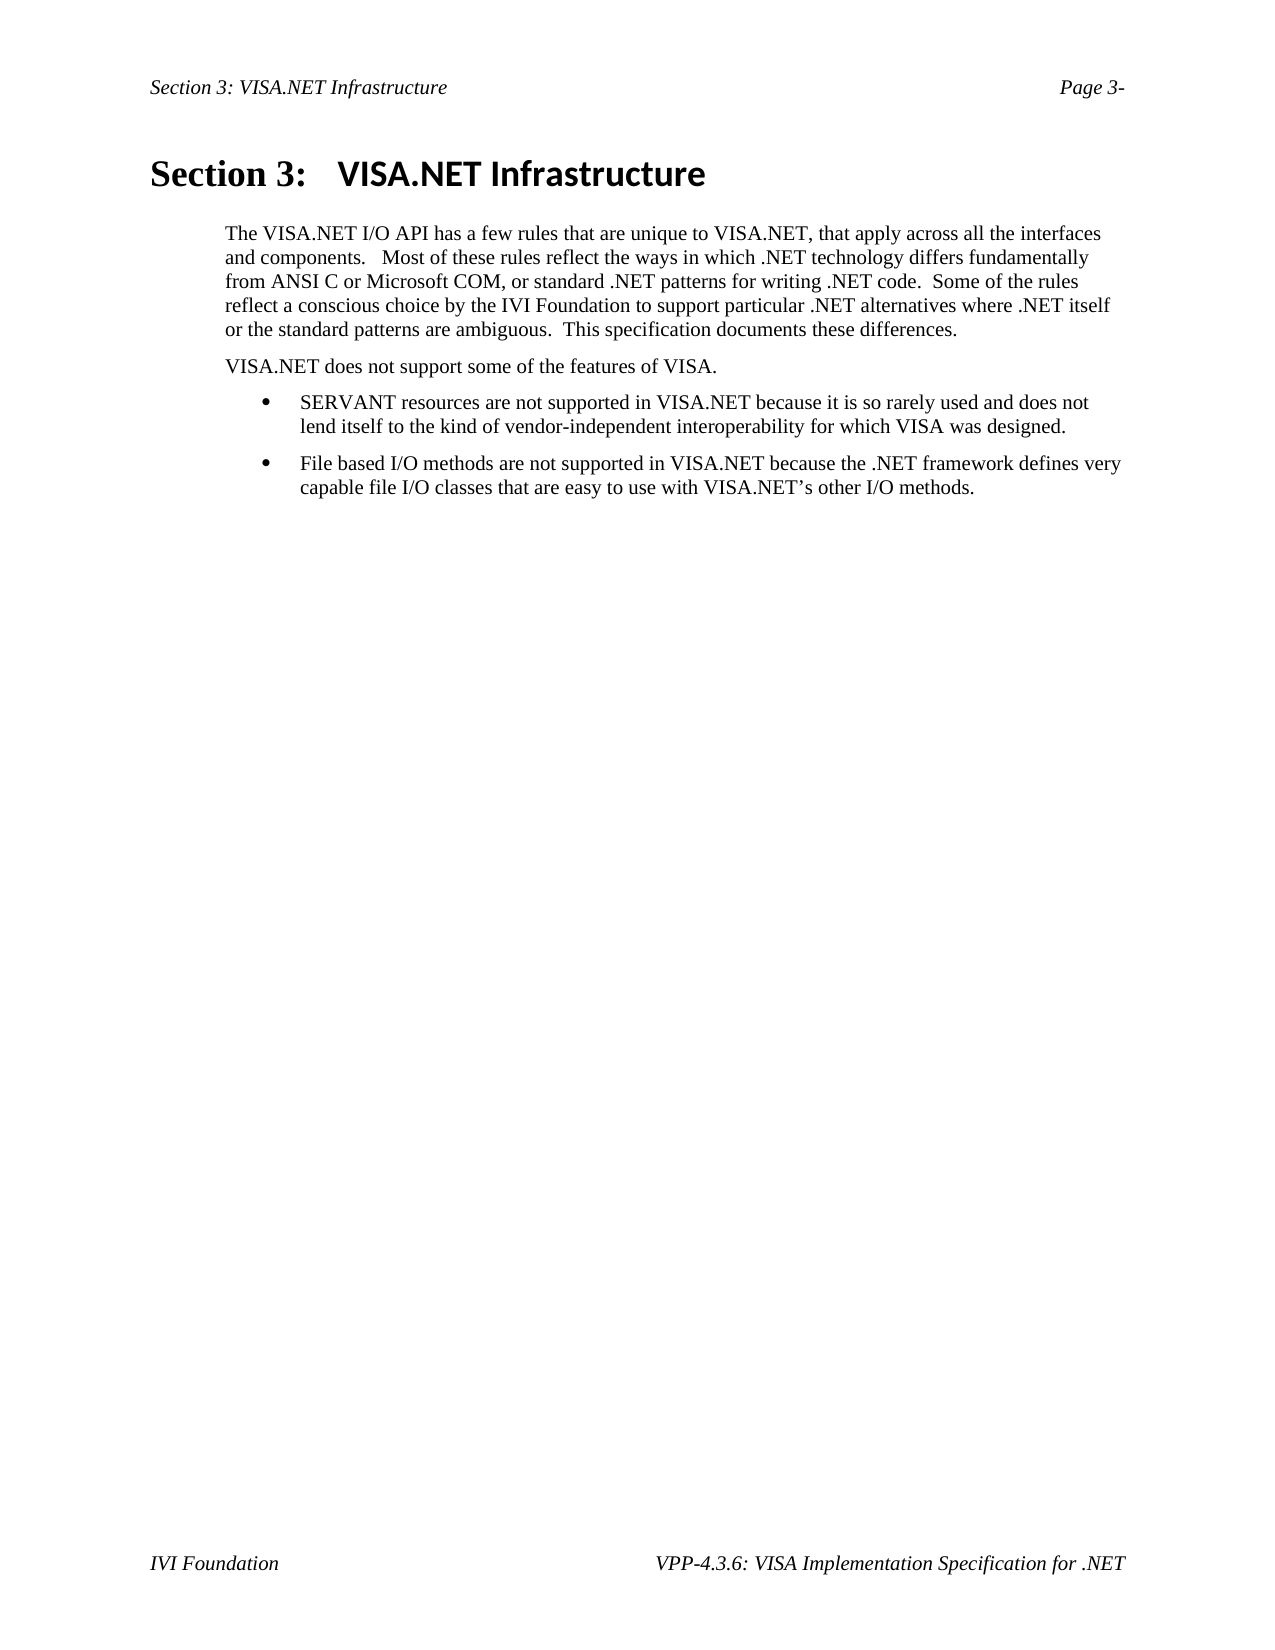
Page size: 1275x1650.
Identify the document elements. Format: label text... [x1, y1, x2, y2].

text The VISA.NET I/O API has a few rules that are unique to VISA.NET, that apply across all the interfaces and components. Most of these rules reflect the ways in which .NET technology differs fundamentally from ANSI C or Microsoft COM, or standard .NET patterns for writing .NET code. Some of the rules reflect a conscious choice by the IVI Foundation to support particular .NET alternatives where .NET itself or the standard patterns are ambiguous. This specification documents these differences. [225, 221, 1125, 341]
text VISA.NET does not support some of the features of VISA. [225, 354, 1125, 378]
list SERVANT resources are not supported in VISA.NET because it is so rarely used and does not lend itself to the kind of vendor-independent interoperability for which VISA was designed. [262, 390, 1125, 438]
list File based I/O methods are not supported in VISA.NET because the .NET framework defines very capable file I/O classes that are easy to use with VISA.NET’s other I/O methods. [262, 451, 1125, 499]
title VISA.NET Infrastructure [150, 150, 1125, 196]
